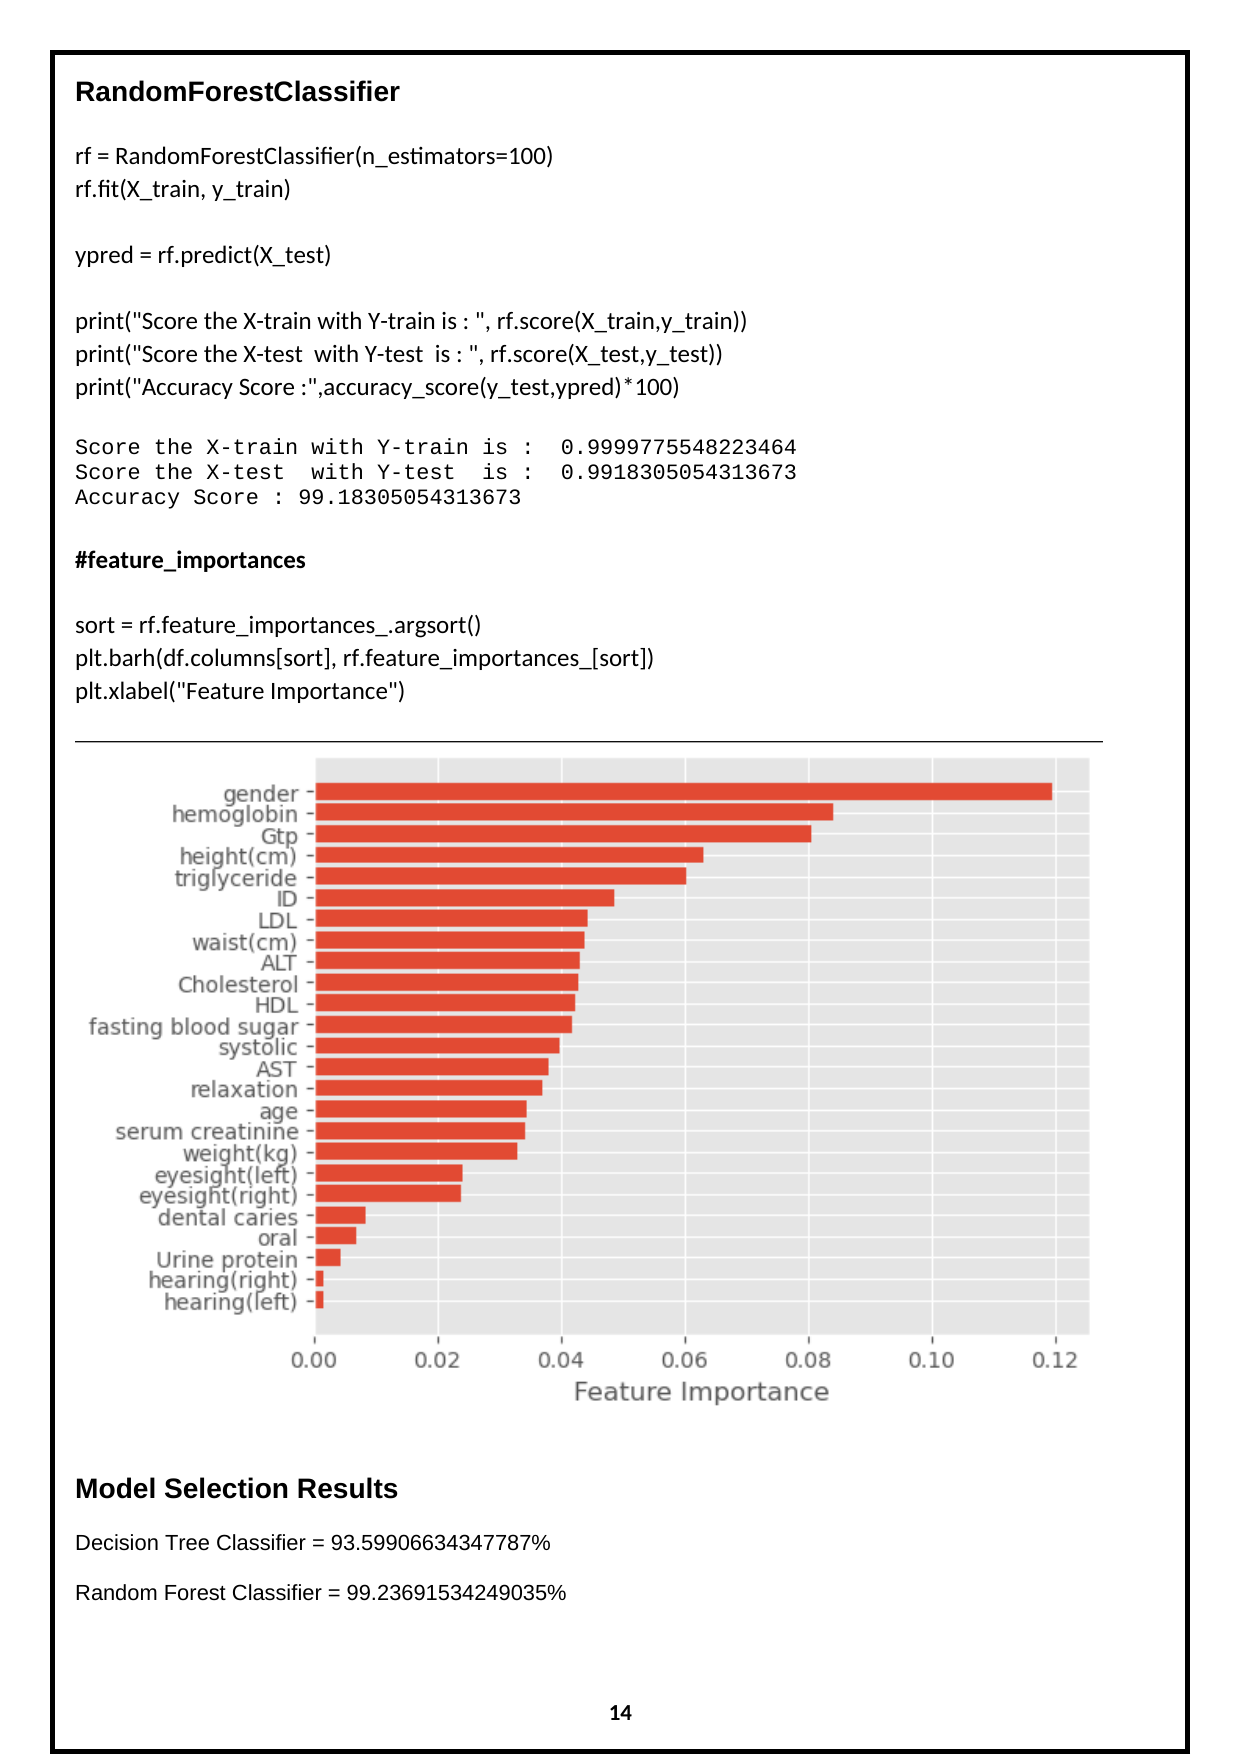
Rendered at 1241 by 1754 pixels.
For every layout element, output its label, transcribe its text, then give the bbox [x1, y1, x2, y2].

text Decision Tree Classifier = 93.59906634347787% [75, 1530, 1165, 1555]
text print("Score the X-train with Y-train is : ", rf.score(X_train,y_train)) [75, 305, 1165, 335]
text rf.fit(X_train, y_train) [75, 173, 1165, 204]
subtitle RandomForestClassifier [75, 75, 1165, 107]
text Score the X-test with Y-test is : 0.9918305054313673 [75, 461, 1165, 486]
text plt.barh(df.columns[sort], rf.feature_importances_[sort]) [75, 643, 1165, 673]
subtitle Model Selection Results [75, 1472, 1165, 1505]
text #feature_importances [75, 544, 1165, 574]
text rf = RandomForestClassifier(n_estimators=100) [75, 140, 1165, 171]
text Accuracy Score : 99.18305054313673 [75, 486, 1165, 511]
text sort = rf.feature_importances_.argsort() [75, 610, 1165, 640]
text Random Forest Classifier = 99.23691534249035% [75, 1580, 1165, 1605]
picture [75, 741, 1103, 1418]
text print("Score the X-test with Y-test is : ", rf.score(X_test,y_test)) [75, 338, 1165, 368]
text Score the X-train with Y-train is : 0.9999775548223464 [75, 437, 1165, 461]
text ypred = rf.predict(X_test) [75, 239, 1165, 269]
text plt.xlabel("Feature Importance") [75, 676, 1165, 706]
text print("Accuracy Score :",accuracy_score(y_test,ypred)*100) [75, 371, 1165, 401]
